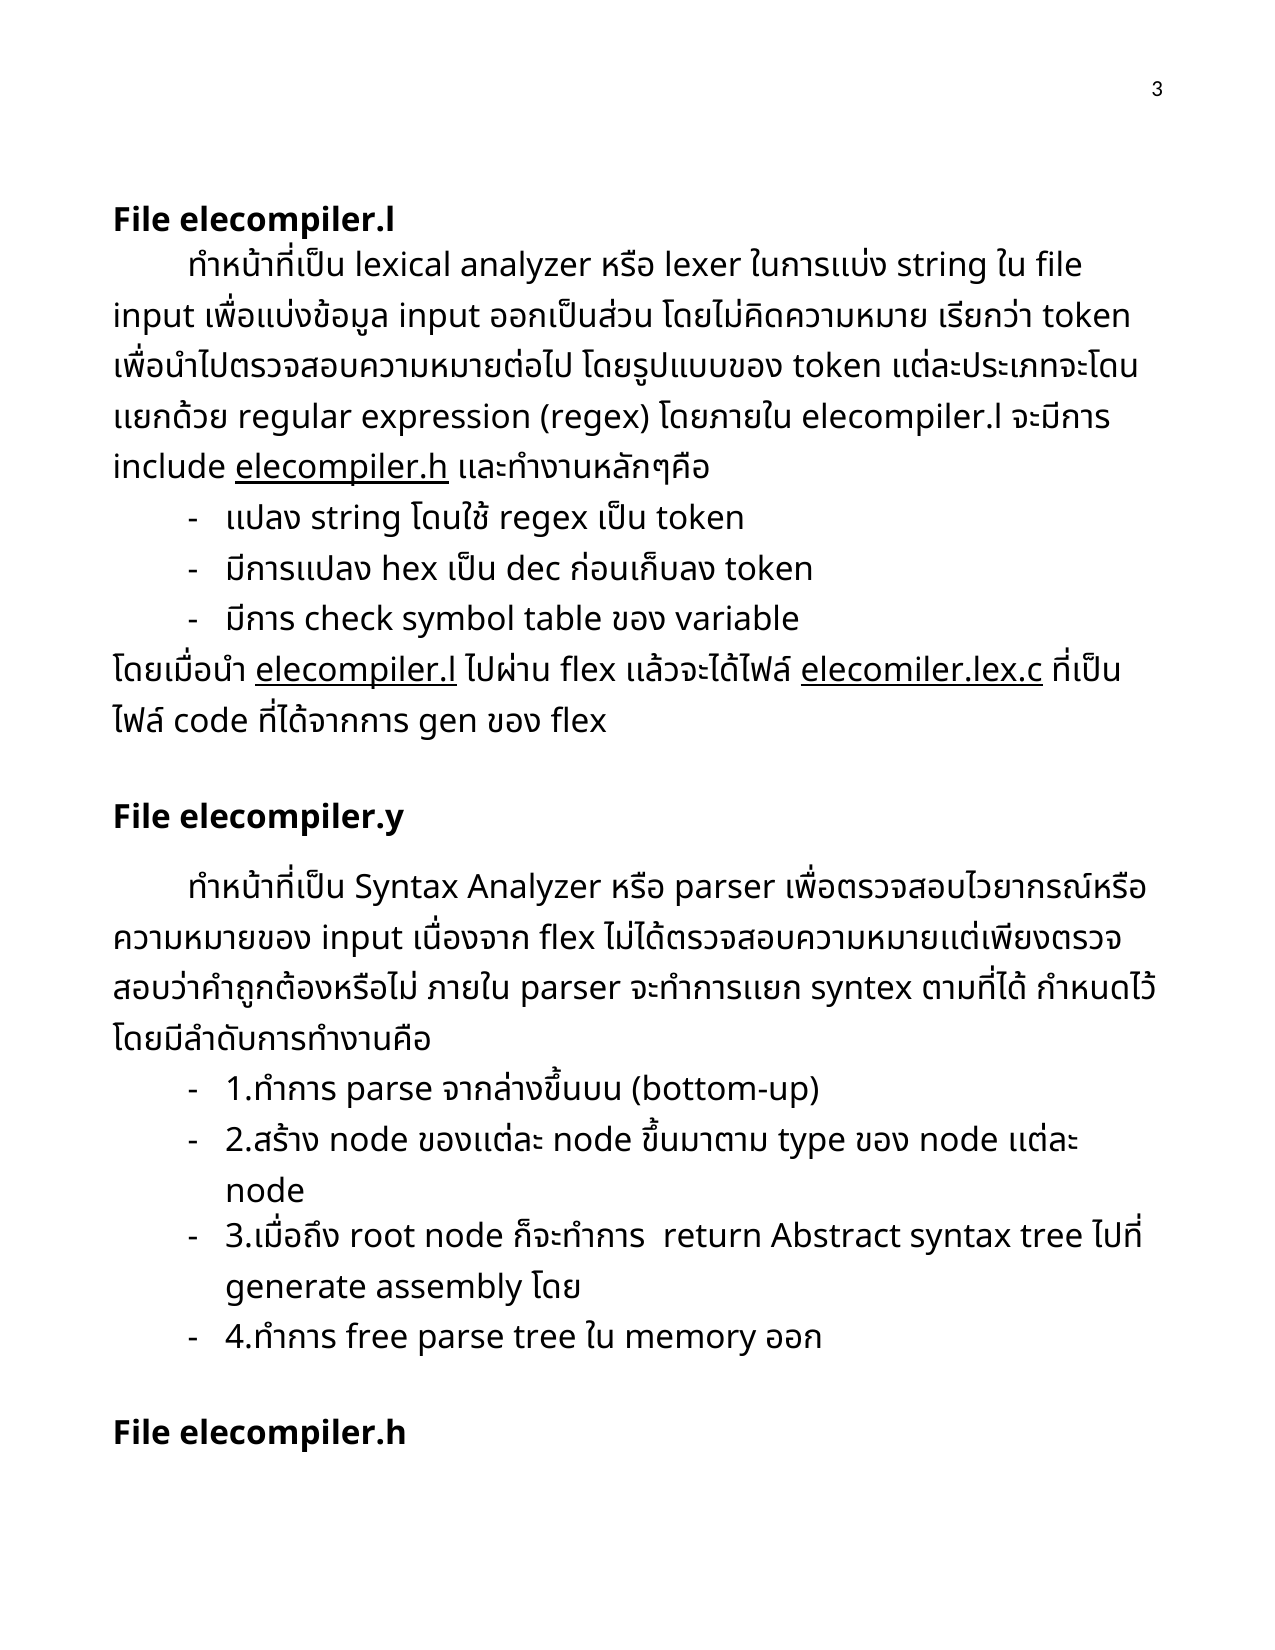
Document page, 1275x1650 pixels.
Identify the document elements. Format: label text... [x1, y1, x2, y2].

list มีการ check symbol table ของ variable [187, 595, 1162, 646]
list 4.ทำการ free parse tree ใน memory ออก [187, 1313, 1162, 1364]
list 2.สร้าง node ของเเต่ละ node ขึ้นมาตาม type ของ node เเต่ละ node [187, 1116, 1162, 1212]
text File elecompiler.l [112, 195, 1162, 241]
list มีการเเปลง hex เป็น dec ก่อนเก็บลง token [187, 544, 1162, 595]
text File elecompiler.y [112, 747, 1162, 838]
text File elecompiler.h [112, 1409, 1162, 1454]
list 3.เมื่อถึง root node ก็จะทำการ return Abstract syntax tree ไปที่ generate assembly โดย [187, 1212, 1162, 1313]
list 1.ทำการ parse จากล่างขึ้นบน (bottom-up) [187, 1065, 1162, 1116]
text ทำหน้าที่เป็น lexical analyzer หรือ lexer ในการเเบ่ง string ใน file input เพื่อแบ่งข้อมูล input ออกเป็นส่วน โดยไม่คิดความหมาย เรียกว่า token เพื่อนำไปตรวจสอบความหมายต่อไป โดยรูปแบบของ token แต่ละประเภทจะโดนเเยกด้วย regular expression (regex) โดยภายใน elecompiler.l จะมีการ include elecompiler.h เเละทำงานหลักๆคือ [112, 241, 1162, 494]
text โดยเมื่อนำ elecompiler.l ไปผ่าน flex เเล้วจะได้ไฟล์ elecomiler.lex.c ที่เป็นไฟล์ code ที่ได้จากการ gen ของ flex [112, 646, 1162, 747]
list เเปลง string โดนใช้ regex เป็น token [187, 494, 1162, 544]
text ทำหน้าที่เป็น Syntax Analyzer หรือ parser เพื่อตรวจสอบไวยากรณ์หรือความหมายของ input เนื่องจาก flex ไม่ได้ตรวจสอบความหมายเเต่เพียงตรวจสอบว่าคำถูกต้องหรือไม่ ภายใน parser จะทำการเเยก syntex ตามที่ได้ กำหนดไว้ โดยมีลำดับการทำงานคือ [112, 863, 1162, 1065]
